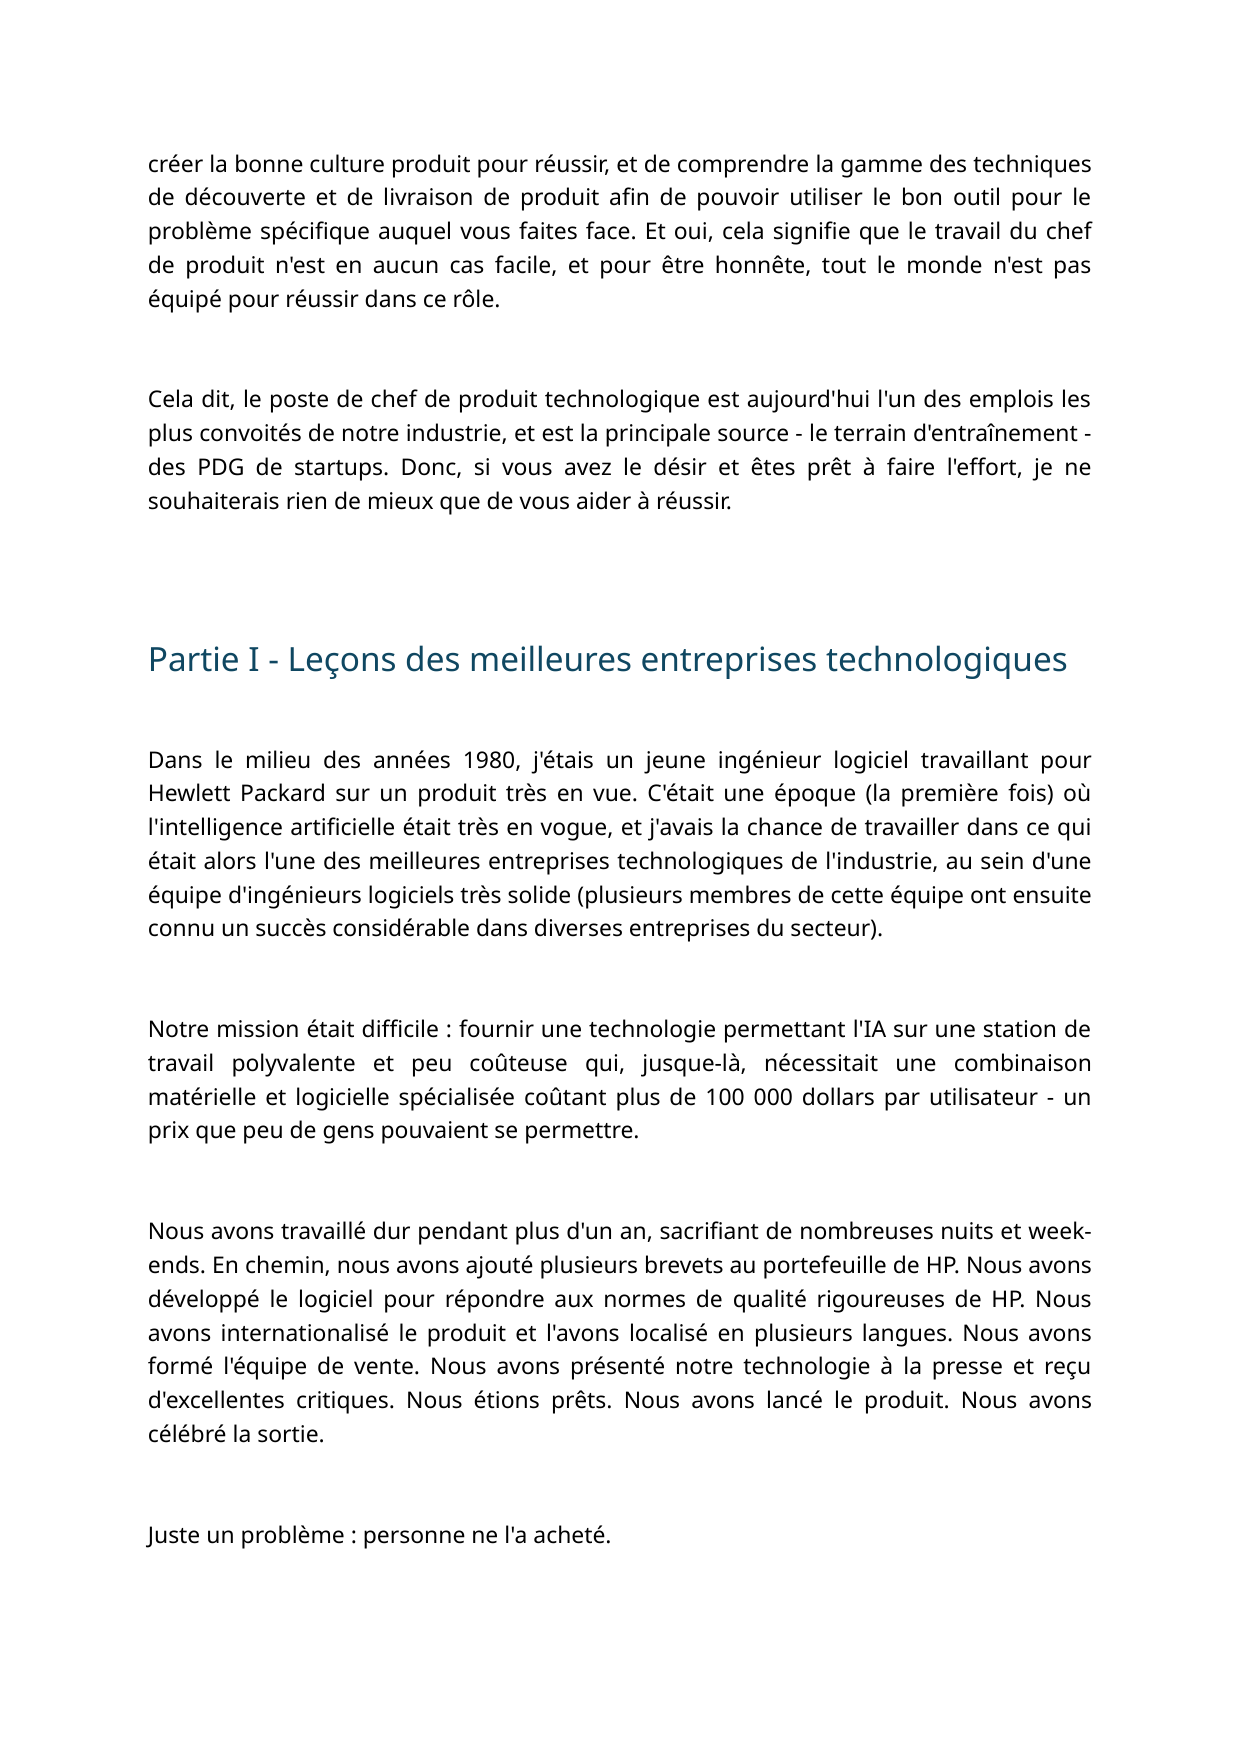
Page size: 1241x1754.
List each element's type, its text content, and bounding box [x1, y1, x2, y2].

text Nous avons travaillé dur pendant plus d'un an, sacrifiant de nombreuses nuits et week-ends. En chemin, nous avons ajouté plusieurs brevets au portefeuille de HP. Nous avons développé le logiciel pour répondre aux normes de qualité rigoureuses de HP. Nous avons internationalisé le produit et l'avons localisé en plusieurs langues. Nous avons formé l'équipe de vente. Nous avons présenté notre technologie à la presse et reçu d'excellentes critiques. Nous étions prêts. Nous avons lancé le produit. Nous avons célébré la sortie. [148, 1215, 1093, 1449]
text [148, 148, 1093, 314]
text Notre mission était difficile : fournir une technologie permettant l'IA sur une station de travail polyvalente et peu coûteuse qui, jusque-là, nécessitait une combinaison matérielle et logicielle spécialisée coûtant plus de 100 000 dollars par utilisateur - un prix que peu de gens pouvaient se permettre. [148, 1013, 1093, 1146]
text Cela dit, le poste de chef de produit technologique est aujourd'hui l'un des emplois les plus convoités de notre industrie, et est la principale source - le terrain d'entraînement - des PDG de startups. Donc, si vous avez le désir et êtes prêt à faire l'effort, je ne souhaiterais rien de mieux que de vous aider à réussir. [148, 383, 1093, 516]
text Dans le milieu des années 1980, j'étais un jeune ingénieur logiciel travaillant pour Hewlett Packard sur un produit très en vue. C'était une époque (la première fois) où l'intelligence artificielle était très en vogue, et j'avais la chance de travailler dans ce qui était alors l'une des meilleures entreprises technologiques de l'industrie, au sein d'une équipe d'ingénieurs logiciels très solide (plusieurs membres de cette équipe ont ensuite connu un succès considérable dans diverses entreprises du secteur). [148, 744, 1093, 944]
subtitle Partie I - Leçons des meilleures entreprises technologiques [148, 636, 1093, 681]
text Juste un problème : personne ne l'a acheté. [148, 1519, 1093, 1550]
